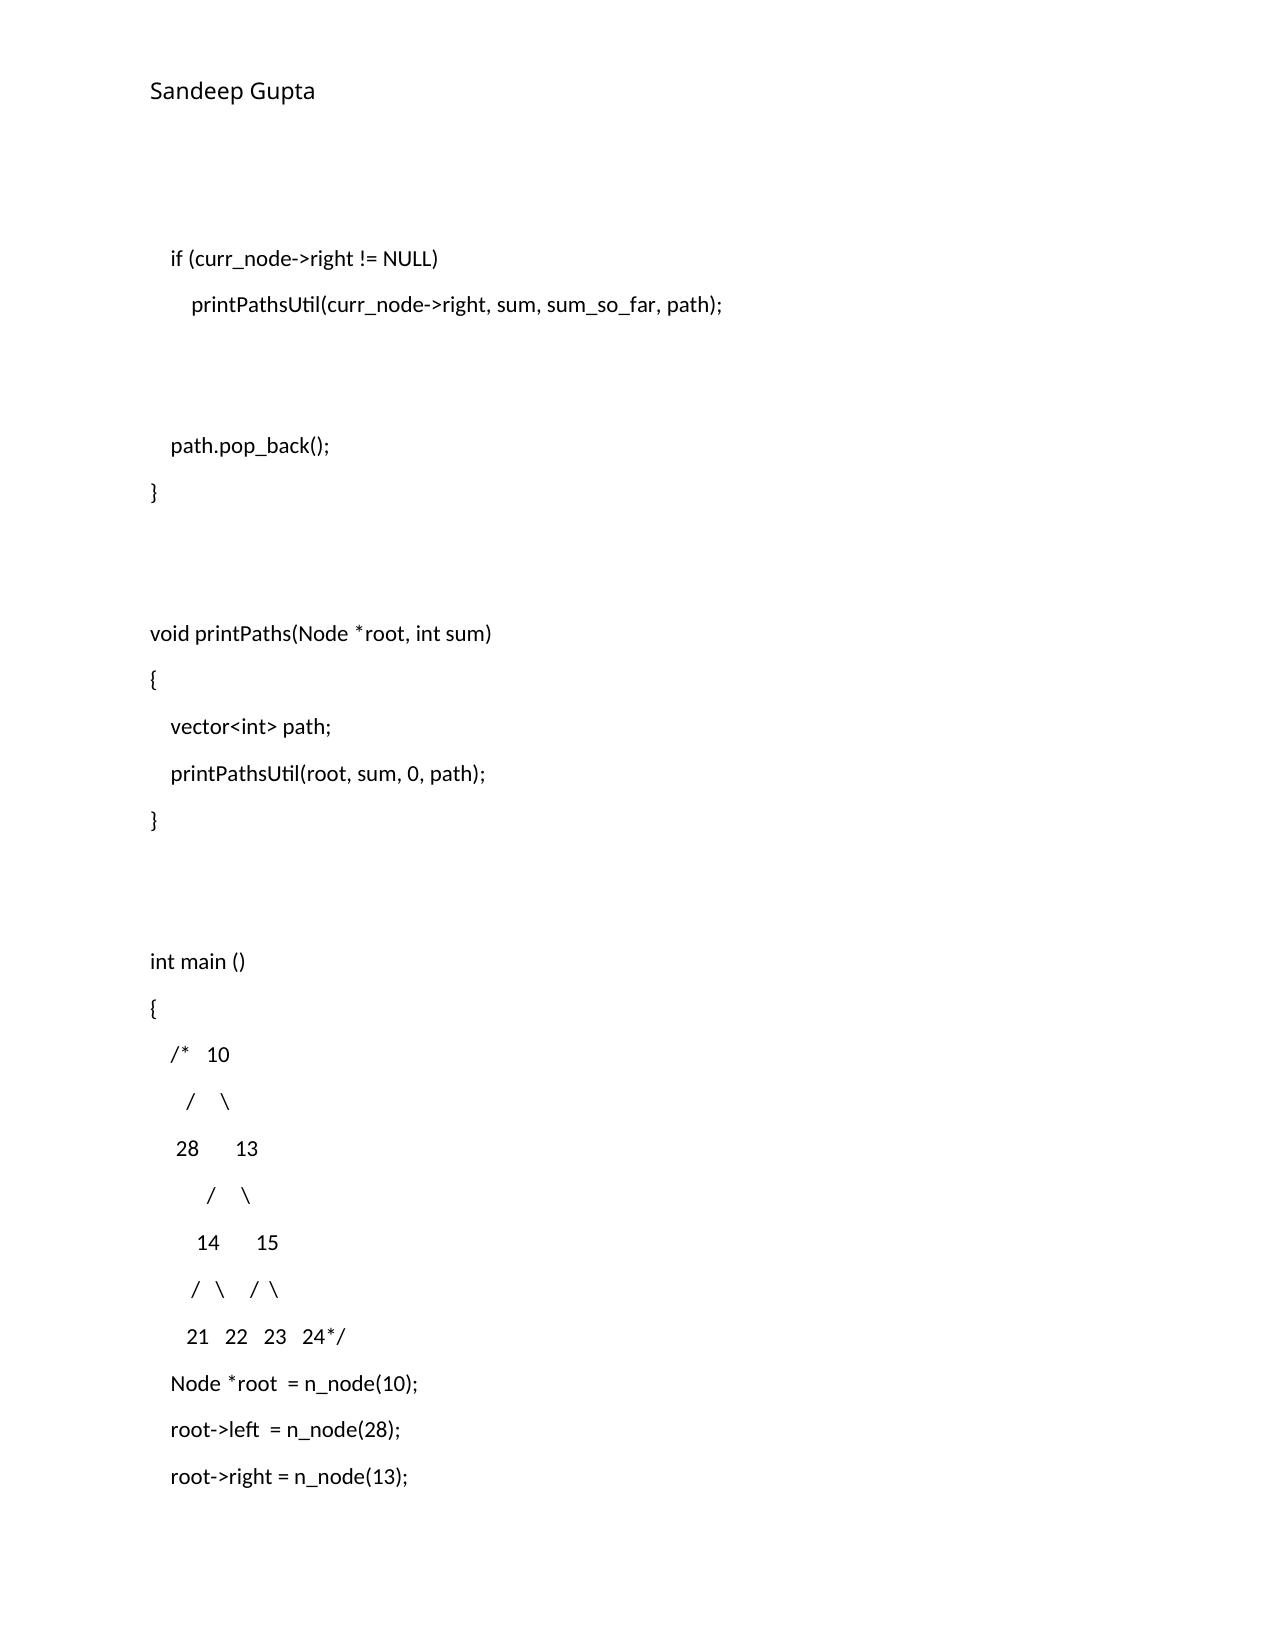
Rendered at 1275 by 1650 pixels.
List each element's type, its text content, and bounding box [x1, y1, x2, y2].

text 21 22 23 24*/ [150, 1322, 1125, 1350]
text root->left = n_node(28); [150, 1416, 1125, 1444]
text Node *root = n_node(10); [150, 1369, 1125, 1397]
text void printPaths(Node *root, int sum) [150, 619, 1125, 647]
text } [150, 806, 1125, 834]
text printPathsUtil(root, sum, 0, path); [150, 759, 1125, 787]
text { [150, 666, 1125, 694]
text printPathsUtil(curr_node->right, sum, sum_so_far, path); [150, 291, 1125, 319]
text path.pop_back(); [150, 431, 1125, 459]
text int main () [150, 947, 1125, 975]
text } [150, 478, 1125, 506]
text / \ [150, 1181, 1125, 1209]
text /* 10 [150, 1041, 1125, 1069]
text / \ [150, 1087, 1125, 1116]
text / \ / \ [150, 1275, 1125, 1303]
text 28 13 [150, 1134, 1125, 1162]
text { [150, 994, 1125, 1022]
text if (curr_node->right != NULL) [150, 244, 1125, 272]
text 14 15 [150, 1228, 1125, 1256]
text vector<int> path; [150, 712, 1125, 741]
text root->right = n_node(13); [150, 1462, 1125, 1491]
